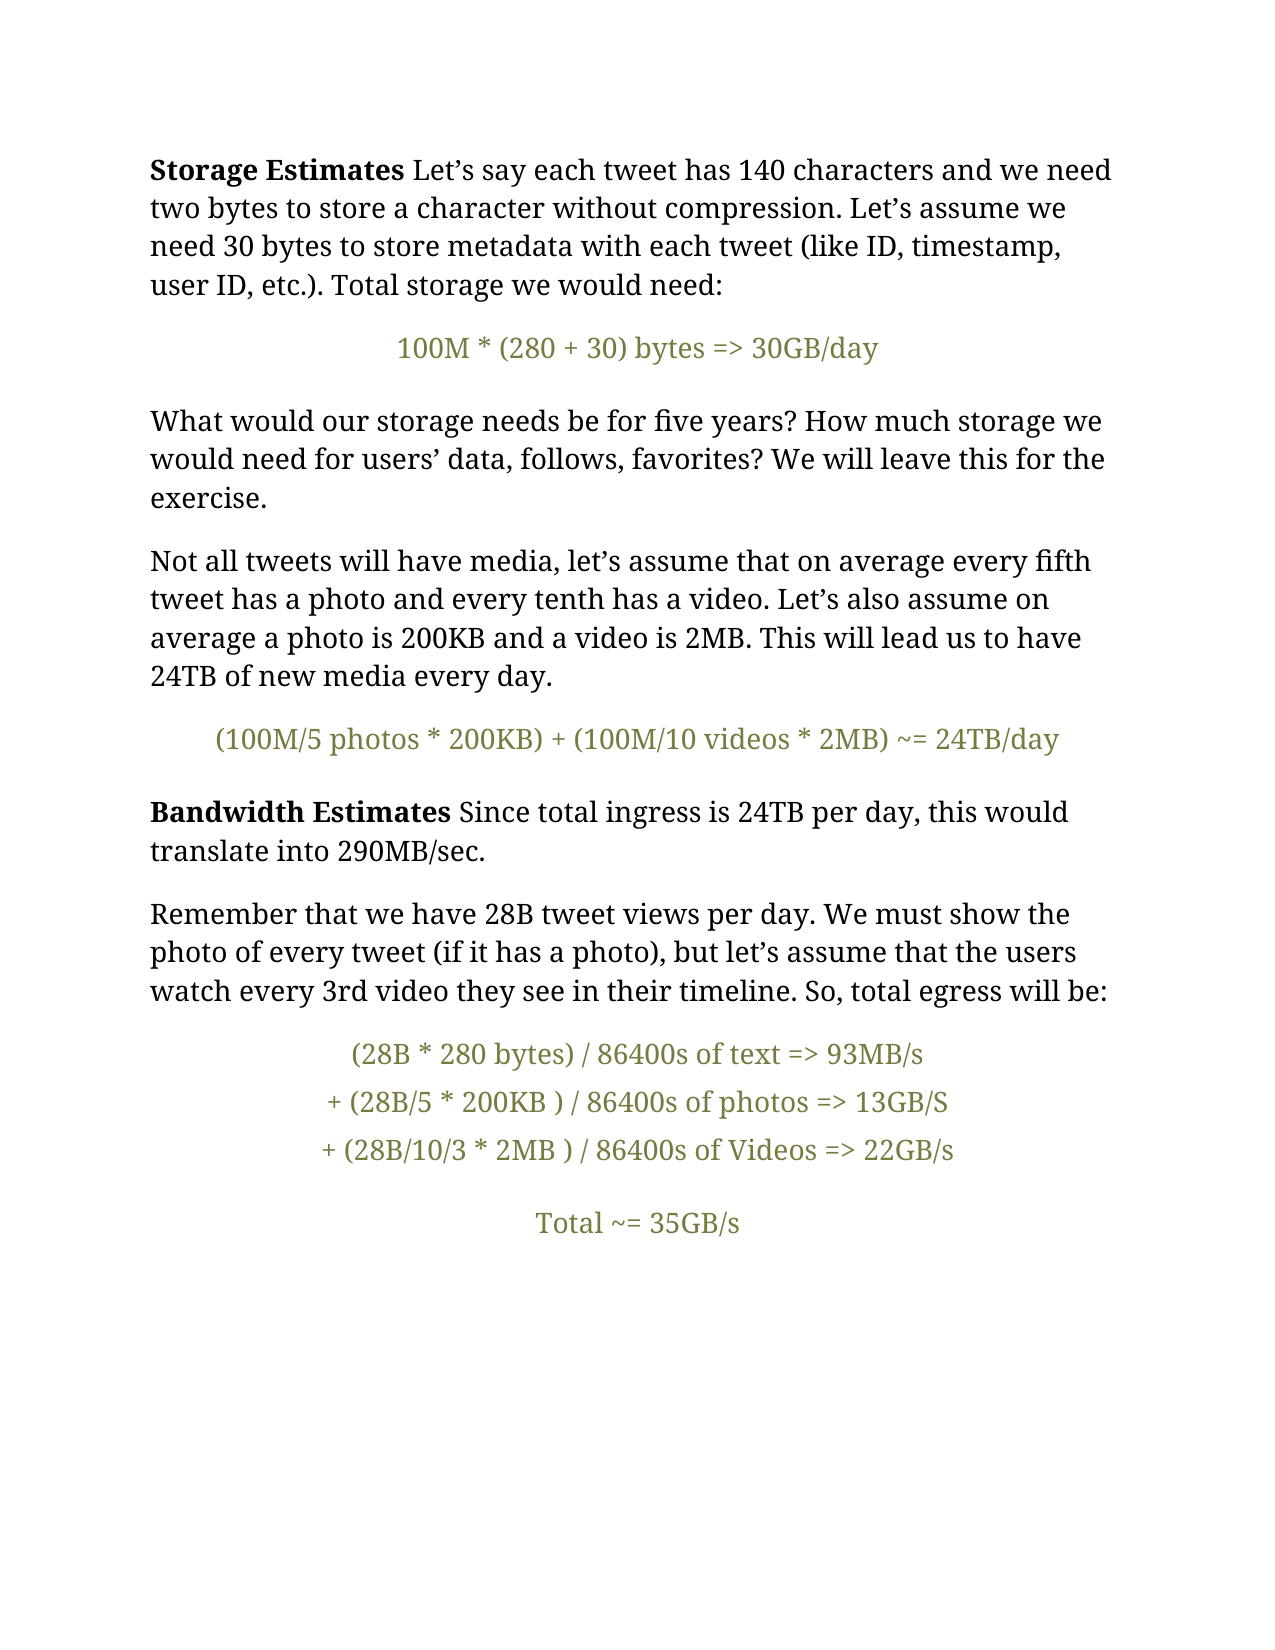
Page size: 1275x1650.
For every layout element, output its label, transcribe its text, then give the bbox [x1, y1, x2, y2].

text Not all tweets will have media, let’s assume that on average every fifth tweet has a photo and every tenth has a video. Let’s also assume on average a photo is 200KB and a video is 2MB. This will lead us to have 24TB of new media every day. [150, 541, 1125, 694]
text (28B * 280 bytes) / 86400s of text => 93MB/s + (28B/5 * 200KB ) / 86400s of photos => 13GB/S + (28B/10/3 * 2MB ) / 86400s of Videos => 22GB/s [150, 1034, 1125, 1168]
text Bandwidth Estimates Since total ingress is 24TB per day, this would translate into 290MB/sec. [150, 792, 1125, 869]
text Total ~= 35GB/s [150, 1203, 1125, 1241]
text 100M * (280 + 30) bytes => 30GB/day [150, 328, 1125, 367]
text Remember that we have 28B tweet views per day. We must show the photo of every tweet (if it has a photo), but let’s assume that the users watch every 3rd video they see in their timeline. So, total egress will be: [150, 894, 1125, 1009]
text (100M/5 photos * 200KB) + (100M/10 videos * 2MB) ~= 24TB/day [150, 719, 1125, 758]
text What would our storage needs be for five years? How much storage we would need for users’ data, follows, favorites? We will leave this for the exercise. [150, 401, 1125, 516]
text Storage Estimates Let’s say each tweet has 140 characters and we need two bytes to store a character without compression. Let’s assume we need 30 bytes to store metadata with each tweet (like ID, timestamp, user ID, etc.). Total storage we would need: [150, 150, 1125, 303]
